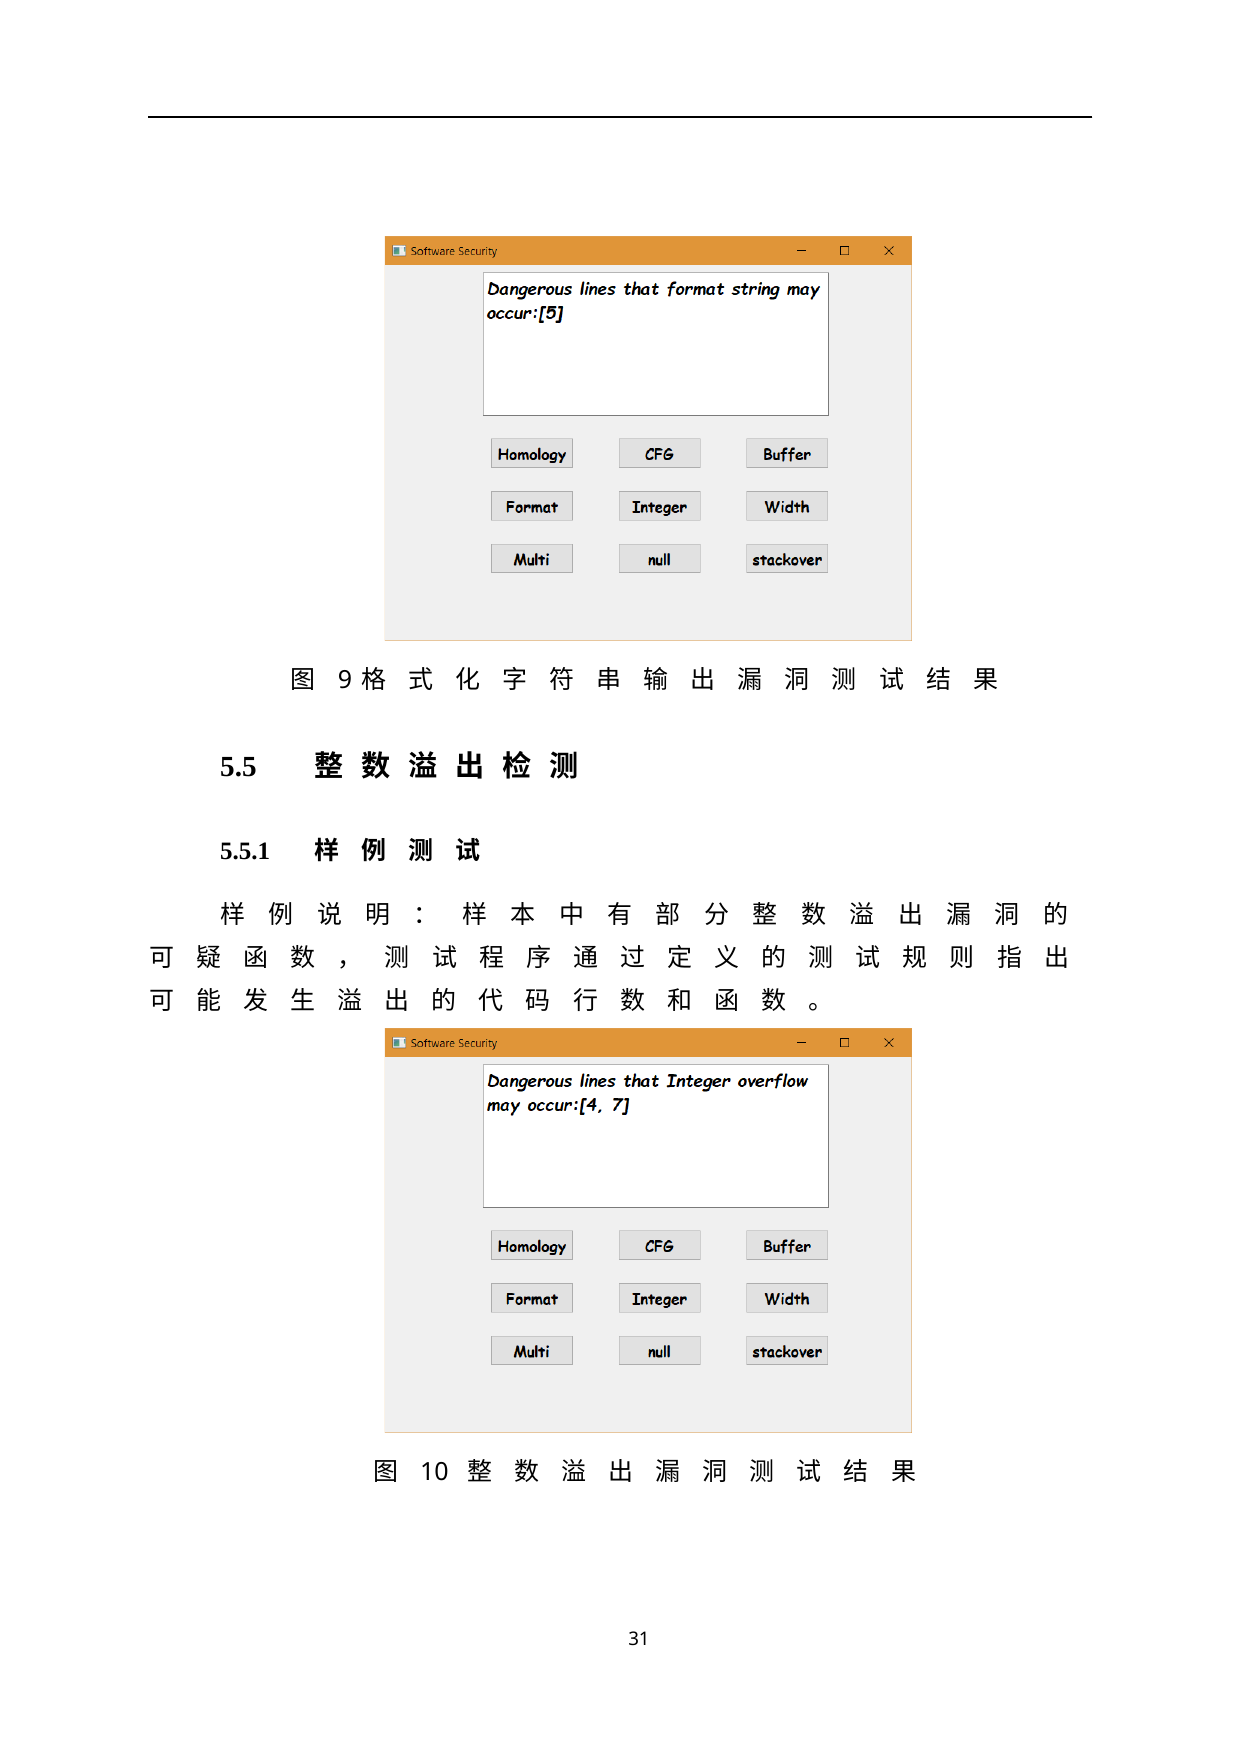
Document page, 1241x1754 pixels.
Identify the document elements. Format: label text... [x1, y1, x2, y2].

text 图9 格式化字符串输出漏洞测试结果 [149, 656, 1091, 699]
picture [384, 1028, 912, 1433]
picture [384, 236, 912, 641]
subtitle 样例测试 [149, 827, 1091, 870]
text 图10 整数溢出漏洞测试结果 [149, 1448, 1091, 1491]
subtitle 整数溢出检测 [149, 742, 1091, 785]
text 样例说明：样本中有部分整数溢出漏洞的可疑函数，测试程序通过定义的测试规则指出可能发生溢出的代码行数和函数。 [149, 892, 1091, 1020]
